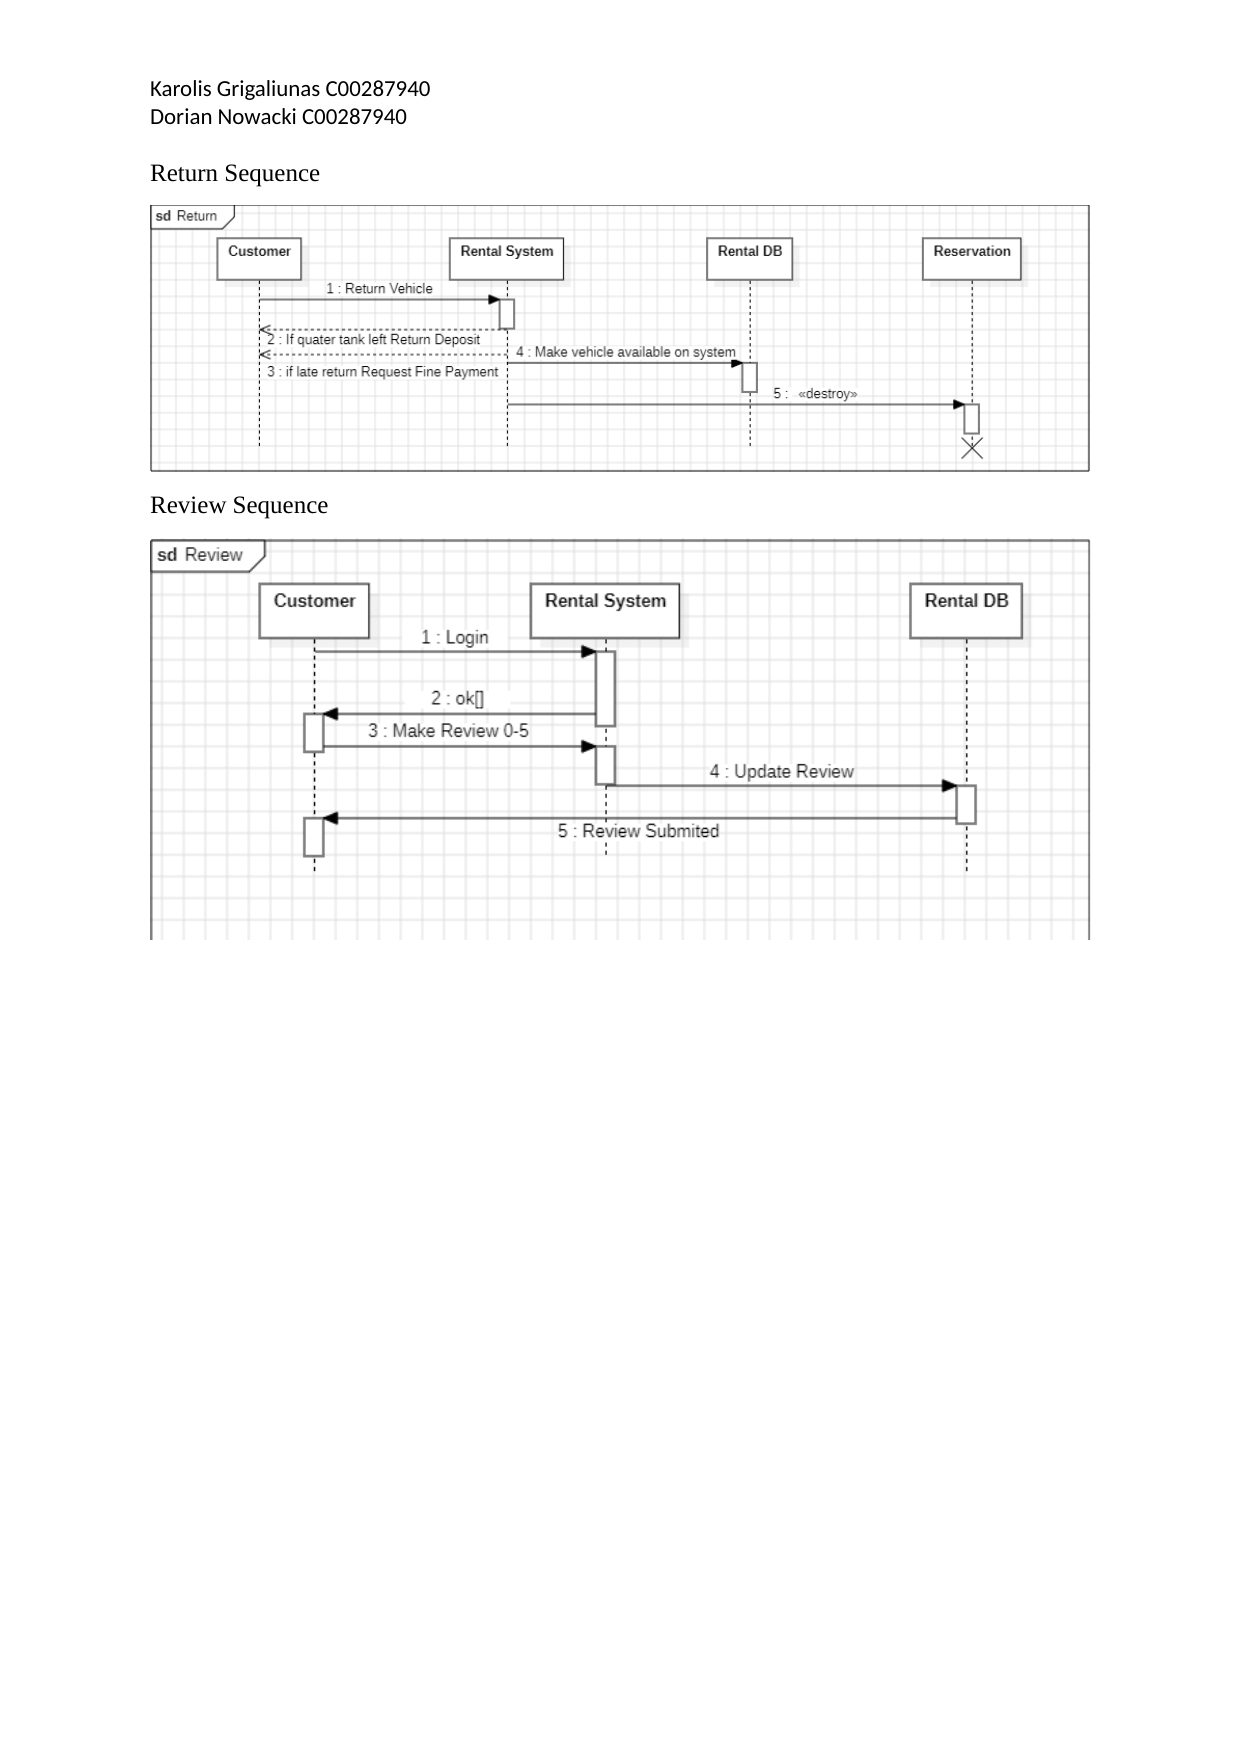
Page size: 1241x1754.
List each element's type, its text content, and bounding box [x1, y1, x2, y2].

picture [150, 538, 1091, 940]
text Return Sequence [150, 158, 1090, 187]
picture [150, 205, 1091, 472]
text Review Sequence [150, 490, 1090, 519]
